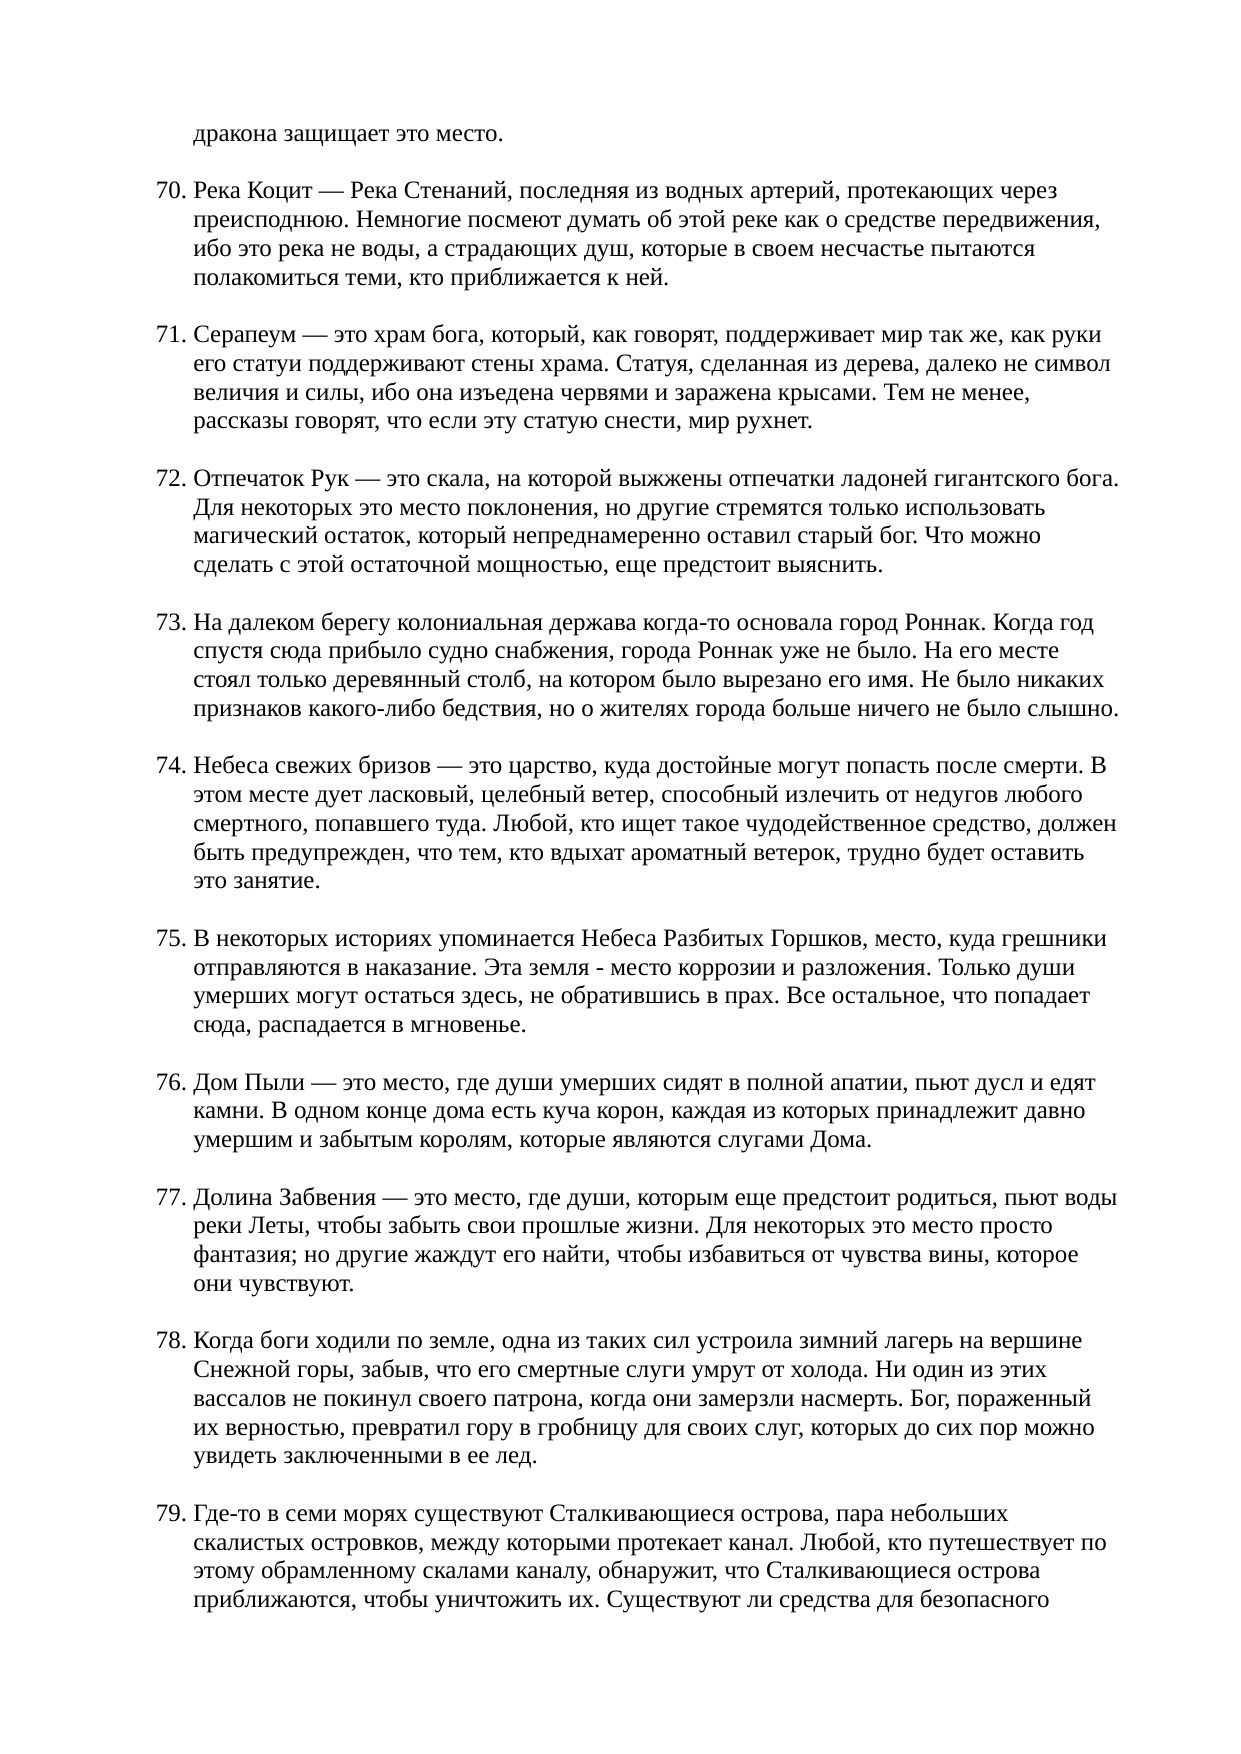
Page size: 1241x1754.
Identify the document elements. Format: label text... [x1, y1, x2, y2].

list Река Коцит — Река Стенаний, последняя из водных артерий, протекающих через преисподнюю. Немногие посмеют думать об этой реке как о средстве передвижения, ибо это река не воды, а страдающих душ, которые в своем несчастье пытаются полакомиться теми, кто приближается к ней. [156, 176, 1122, 291]
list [156, 1498, 1122, 1613]
list Серапеум — это храм бога, который, как говорят, поддерживает мир так же, как руки его статуи поддерживают стены храма. Статуя, сделанная из дерева, далеко не символ величия и силы, ибо она изъедена червями и заражена крысами. Тем не менее, рассказы говорят, что если эту статую снести, мир рухнет. [156, 319, 1122, 434]
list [156, 118, 1122, 147]
list Отпечаток Рук — это скала, на которой выжжены отпечатки ладоней гигантского бога. Для некоторых это место поклонения, но другие стремятся только использовать магический остаток, который непреднамеренно оставил старый бог. Что можно сделать с этой остаточной мощностью, еще предстоит выяснить. [156, 463, 1122, 578]
list Когда боги ходили по земле, одна из таких сил устроила зимний лагерь на вершине Снежной горы, забыв, что его смертные слуги умрут от холода. Ни один из этих вассалов не покинул своего патрона, когда они замерзли насмерть. Бог, пораженный их верностью, превратил гору в гробницу для своих слуг, которых до сих пор можно увидеть заключенными в ее лед. [156, 1326, 1122, 1469]
list В некоторых историях упоминается Небеса Разбитых Горшков, место, куда грешники отправляются в наказание. Эта земля - место коррозии и разложения. Только души умерших могут остаться здесь, не обратившись в прах. Все остальное, что попадает сюда, распадается в мгновенье. [156, 923, 1122, 1038]
list Дом Пыли — это место, где души умерших сидят в полной апатии, пьют дусл и едят камни. В одном конце дома есть куча корон, каждая из которых принадлежит давно умершим и забытым королям, которые являются слугами Дома. [156, 1067, 1122, 1153]
list На далеком берегу колониальная держава когда-то основала город Роннак. Когда год спустя сюда прибыло судно снабжения, города Роннак уже не было. На его месте стоял только деревянный столб, на котором было вырезано его имя. Не было никаких признаков какого-либо бедствия, но о жителях города больше ничего не было слышно. [156, 607, 1122, 722]
list Долина Забвения — это место, где души, которым еще предстоит родиться, пьют воды реки Леты, чтобы забыть свои прошлые жизни. Для некоторых это место просто фантазия; но другие жаждут его найти, чтобы избавиться от чувства вины, которое они чувствуют. [156, 1182, 1122, 1297]
list Небеса свежих бризов — это царство, куда достойные могут попасть после смерти. В этом месте дует ласковый, целебный ветер, способный излечить от недугов любого смертного, попавшего туда. Любой, кто ищет такое чудодейственное средство, должен быть предупрежден, что тем, кто вдыхат ароматный ветерок, трудно будет оставить это занятие. [156, 751, 1122, 894]
